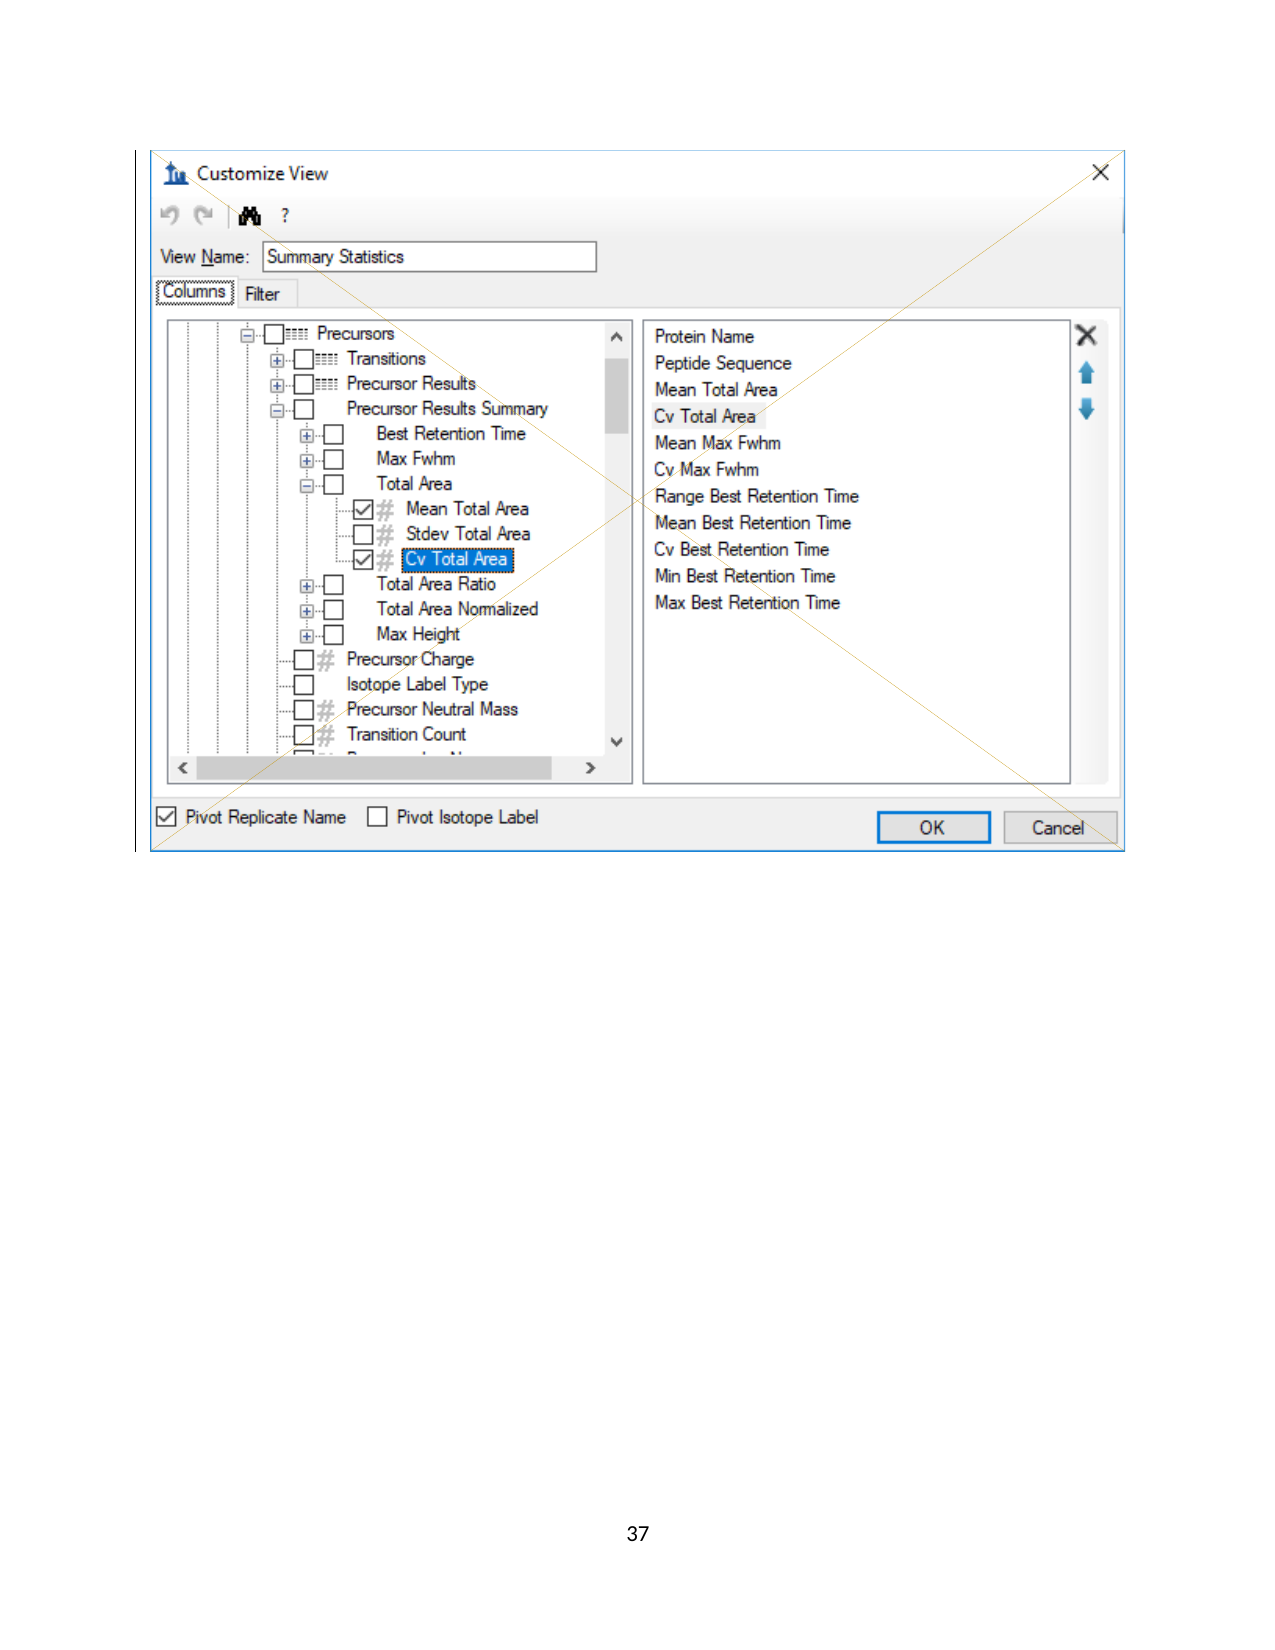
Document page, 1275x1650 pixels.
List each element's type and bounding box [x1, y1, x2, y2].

picture [150, 151, 636, 850]
picture [151, 502, 1124, 852]
picture [152, 150, 1123, 500]
picture [639, 151, 1125, 850]
